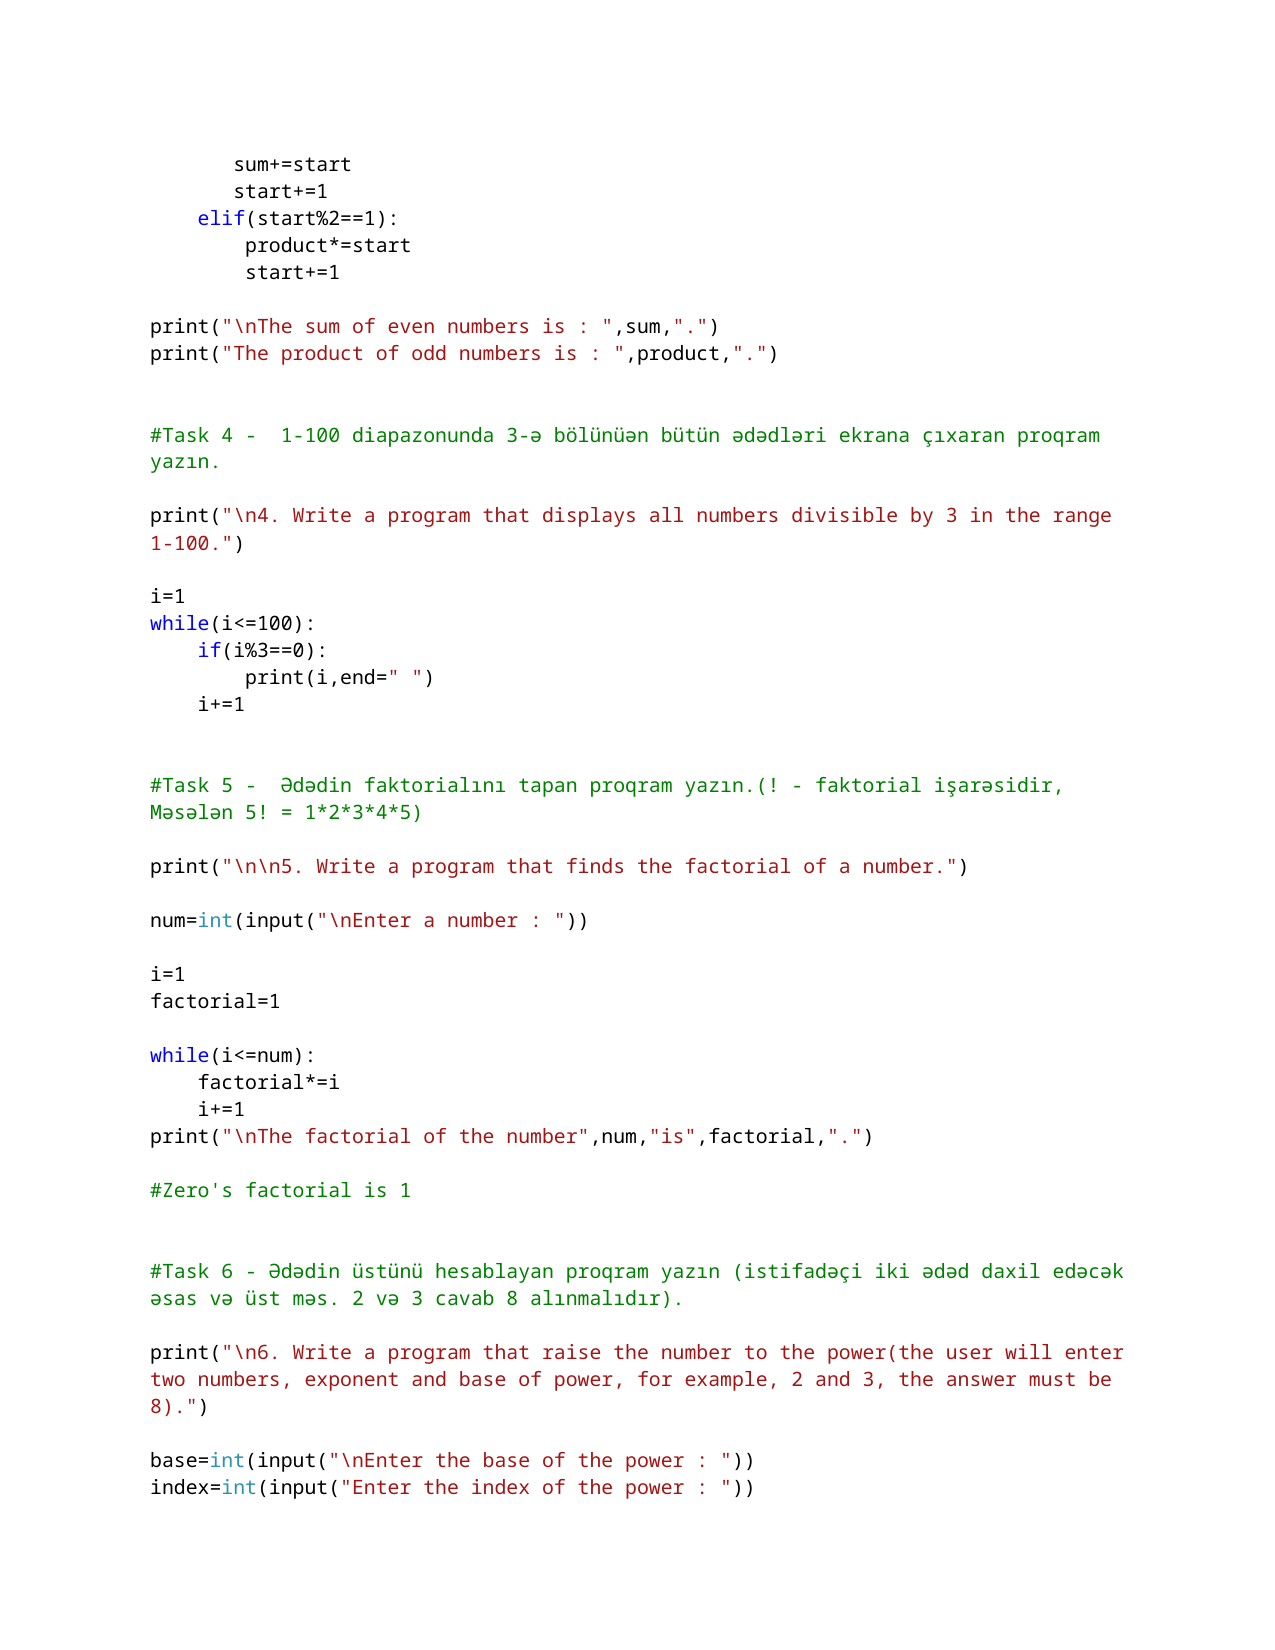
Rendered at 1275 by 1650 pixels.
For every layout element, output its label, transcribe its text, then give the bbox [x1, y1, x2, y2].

text i=1 [150, 960, 1125, 987]
text factorial=1 [150, 987, 1125, 1014]
text sum+=start [150, 150, 1125, 177]
text i+=1 [150, 691, 1125, 718]
text #Task 6 - Ədədin üstünü hesablayan proqram yazın (istifadəçi iki ədəd daxil edəcək əsas və üst məs. 2 və 3 cavab 8 alınmalıdır). [150, 1257, 1125, 1311]
text while(i<=100): [150, 610, 1125, 637]
text index=int(input("Enter the index of the power : ")) [150, 1473, 1125, 1500]
text print("The product of odd numbers is : ",product,".") [150, 339, 1125, 366]
text print("\nThe sum of even numbers is : ",sum,".") [150, 312, 1125, 339]
text num=int(input("\nEnter a number : ")) [150, 906, 1125, 933]
text factorial*=i [150, 1068, 1125, 1095]
text #Task 5 - Ədədin faktorialını tapan proqram yazın.(! - faktorial işarəsidir, Məsələn 5! = 1*2*3*4*5) [150, 772, 1125, 826]
text print("\n6. Write a program that raise the number to the power(the user will enter two numbers, exponent and base of power, for example, 2 and 3, the answer must be 8).") [150, 1338, 1125, 1419]
text print("\nThe factorial of the number",num,"is",factorial,".") [150, 1122, 1125, 1149]
text #Task 4 - 1-100 diapazonunda 3-ə bölünüən bütün ədədləri ekrana çıxaran proqram yazın. [150, 421, 1125, 475]
text i=1 [150, 583, 1125, 610]
text start+=1 [150, 177, 1125, 204]
text if(i%3==0): [150, 637, 1125, 664]
text product*=start [150, 231, 1125, 258]
text elif(start%2==1): [150, 204, 1125, 231]
text base=int(input("\nEnter the base of the power : ")) [150, 1446, 1125, 1473]
text print("\n4. Write a program that displays all numbers divisible by 3 in the range 1-100.") [150, 502, 1125, 556]
text i+=1 [150, 1095, 1125, 1122]
text print("\n\n5. Write a program that finds the factorial of a number.") [150, 852, 1125, 879]
text start+=1 [150, 258, 1125, 285]
text while(i<=num): [150, 1041, 1125, 1068]
text #Zero's factorial is 1 [150, 1176, 1125, 1203]
text print(i,end=" ") [150, 664, 1125, 691]
